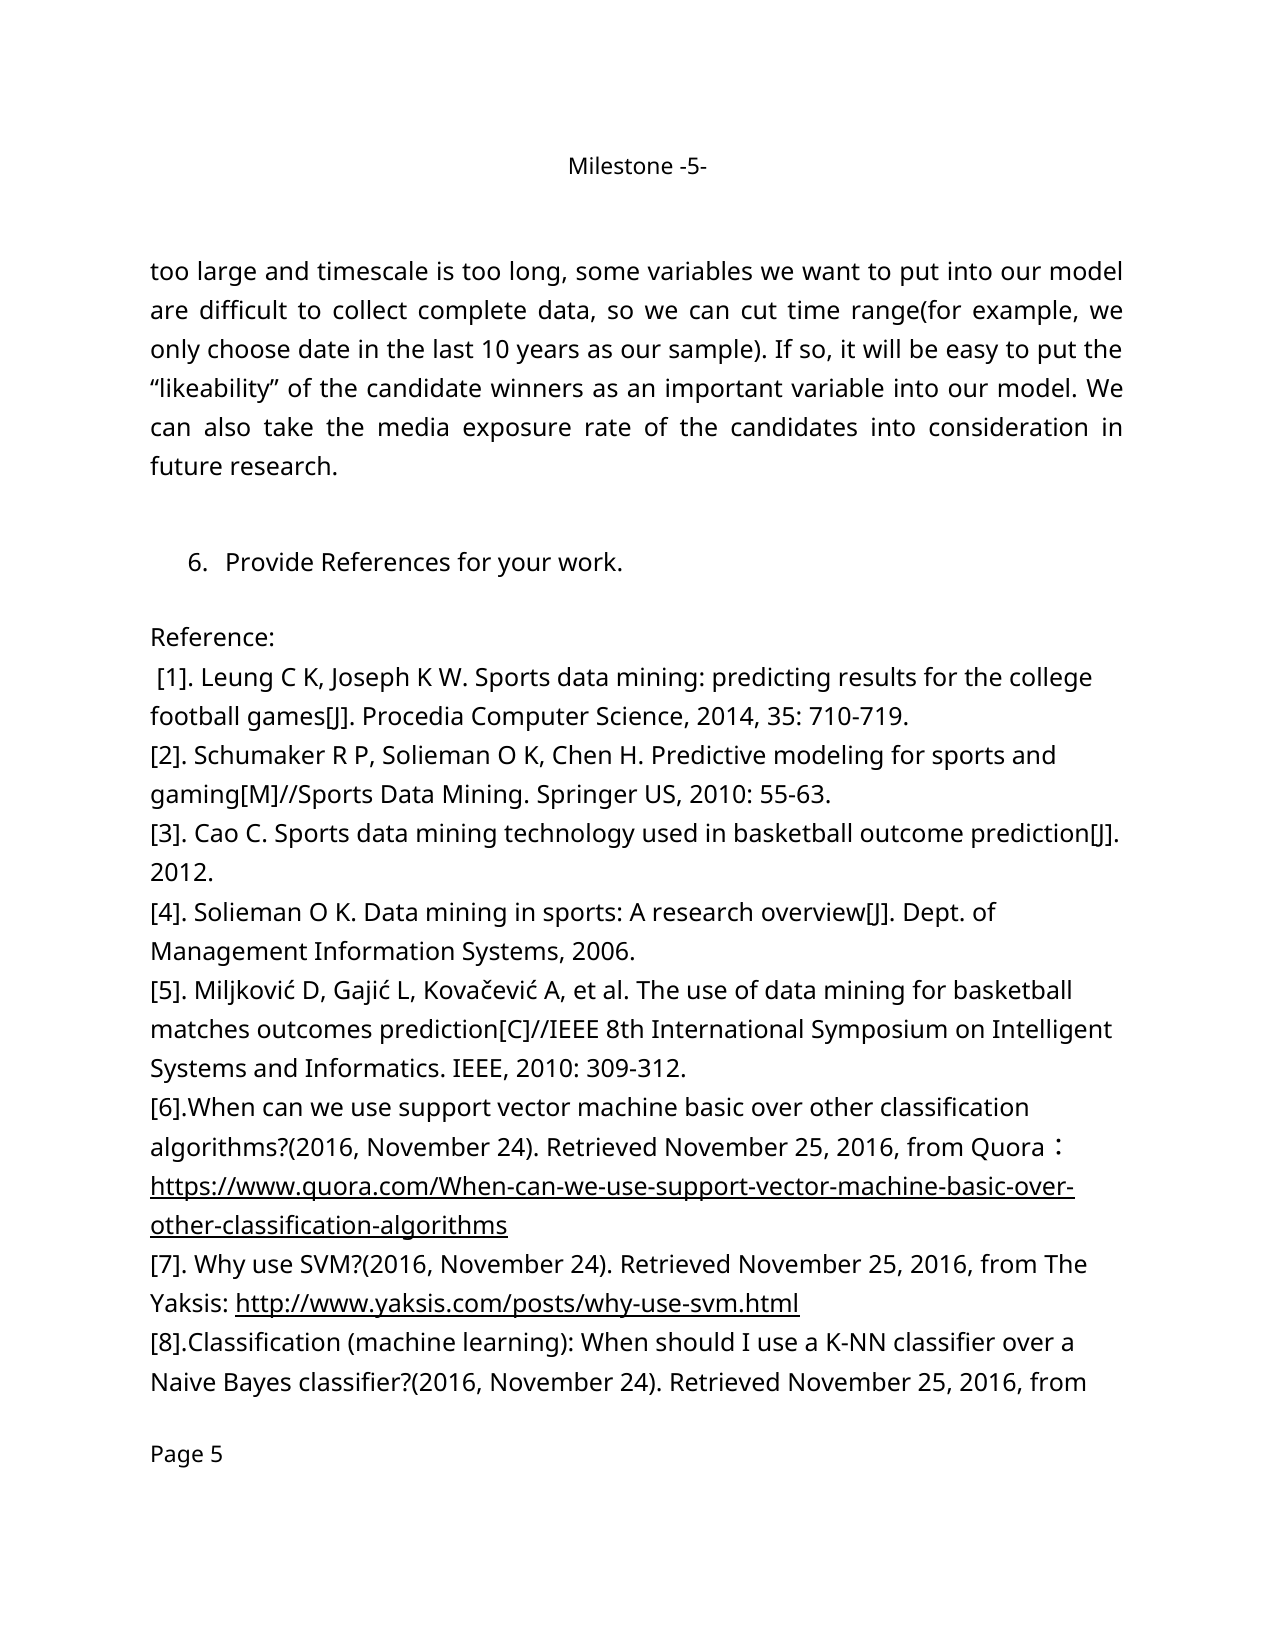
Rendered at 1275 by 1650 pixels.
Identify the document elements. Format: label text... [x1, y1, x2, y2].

text [4]. Solieman O K. Data mining in sports: A research overview[J]. Dept. of Management Information Systems, 2006. [150, 894, 1125, 967]
text [1]. Leung C K, Joseph K W. Sports data mining: predicting results for the college football games[J]. Procedia Computer Science, 2014, 35: 710-719. [150, 659, 1125, 732]
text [150, 253, 1125, 483]
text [150, 1325, 1125, 1398]
text Reference: [150, 620, 1125, 654]
text [7]. Why use SVM?(2016, November 24). Retrieved November 25, 2016, from The Yaksis: http://www.yaksis.com/posts/why-use-svm.html [150, 1247, 1125, 1320]
list Provide References for your work. [187, 545, 1125, 579]
text [5]. Miljković D, Gajić L, Kovačević A, et al. The use of data mining for basketball matches outcomes prediction[C]//IEEE 8th International Symposium on Intelligent Systems and Informatics. IEEE, 2010: 309-312. [150, 972, 1125, 1085]
text [3]. Cao C. Sports data mining technology used in basketball outcome prediction[J]. 2012. [150, 816, 1125, 889]
text [6].When can we use support vector machine basic over other classification algorithms?(2016, November 24). Retrieved November 25, 2016, from Quora：https://www.quora.com/When-can-we-use-support-vector-machine-basic-over-other-classification-algorithms [150, 1090, 1125, 1242]
text [2]. Schumaker R P, Solieman O K, Chen H. Predictive modeling for sports and gaming[M]//Sports Data Mining. Springer US, 2010: 55-63. [150, 737, 1125, 811]
